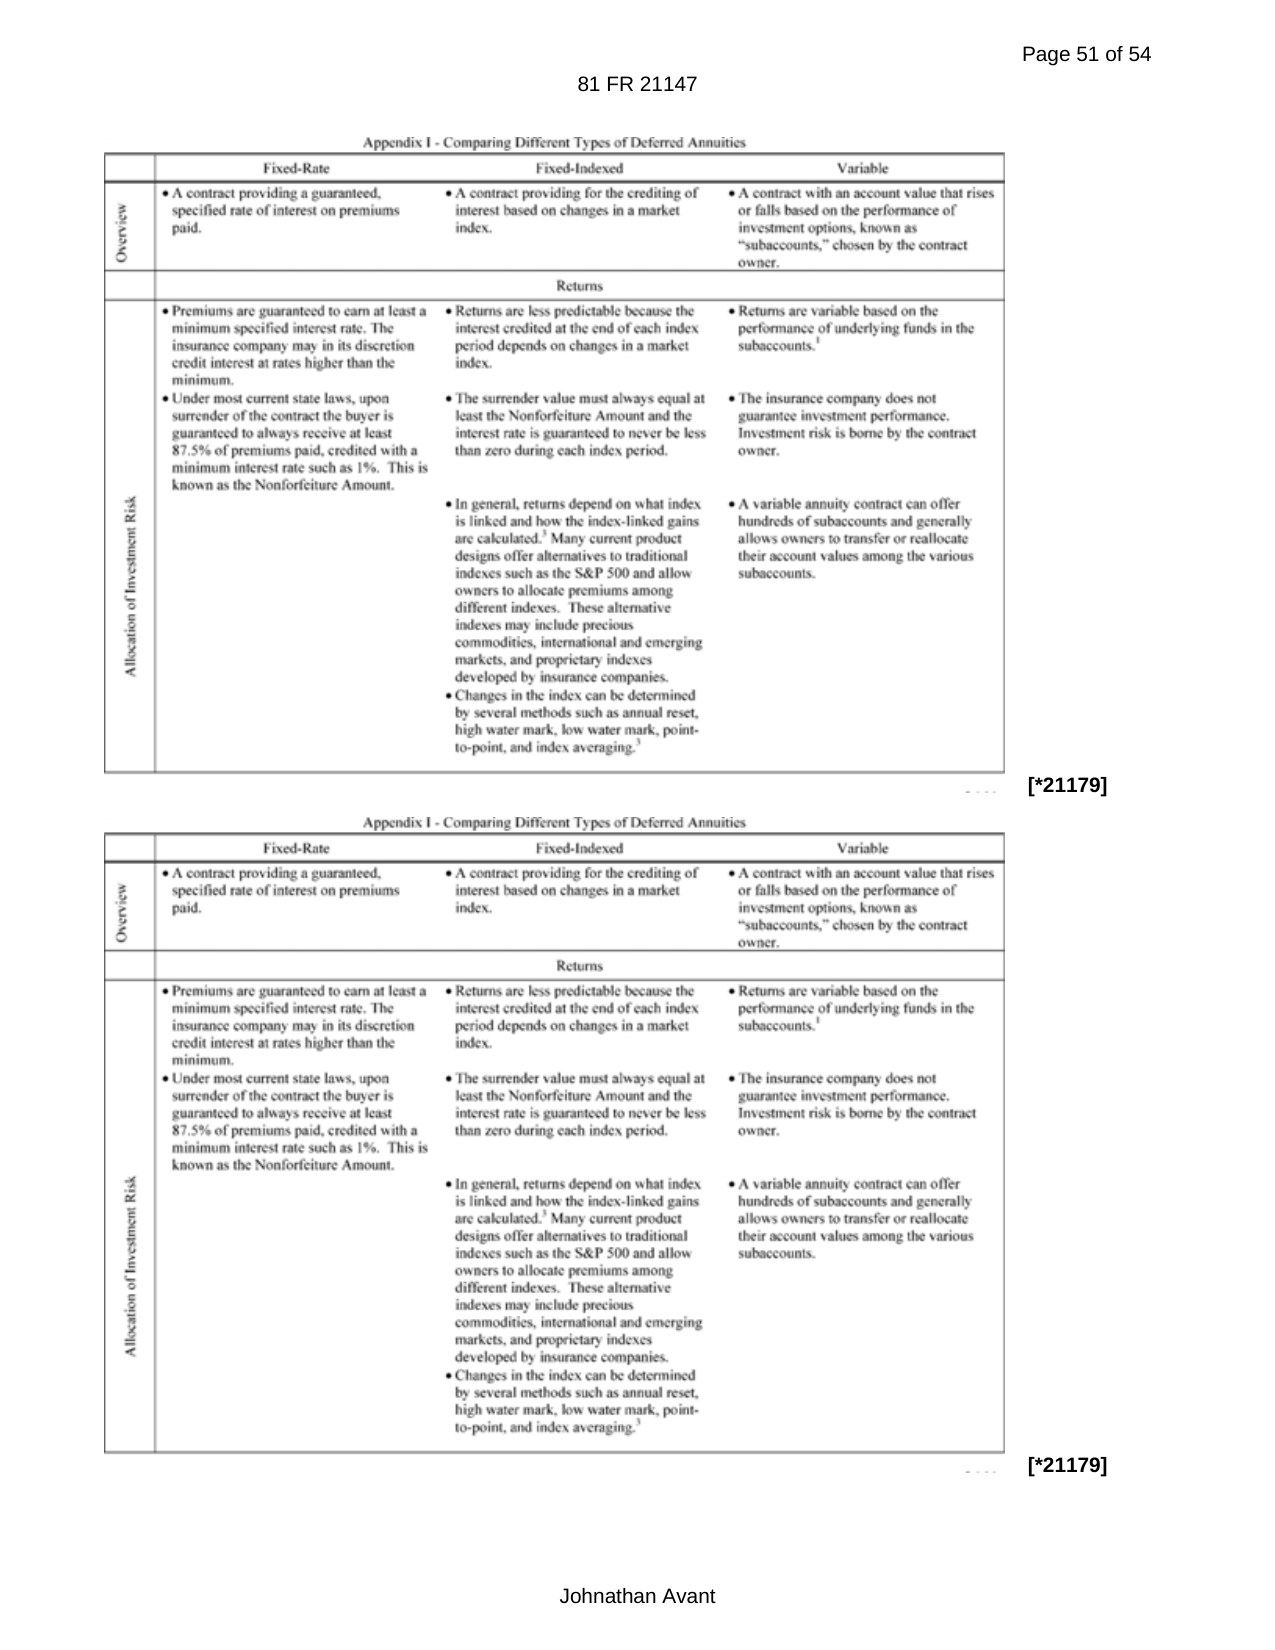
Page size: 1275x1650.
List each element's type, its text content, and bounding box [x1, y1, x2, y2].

picture [104, 137, 1005, 793]
picture [104, 817, 1005, 1473]
